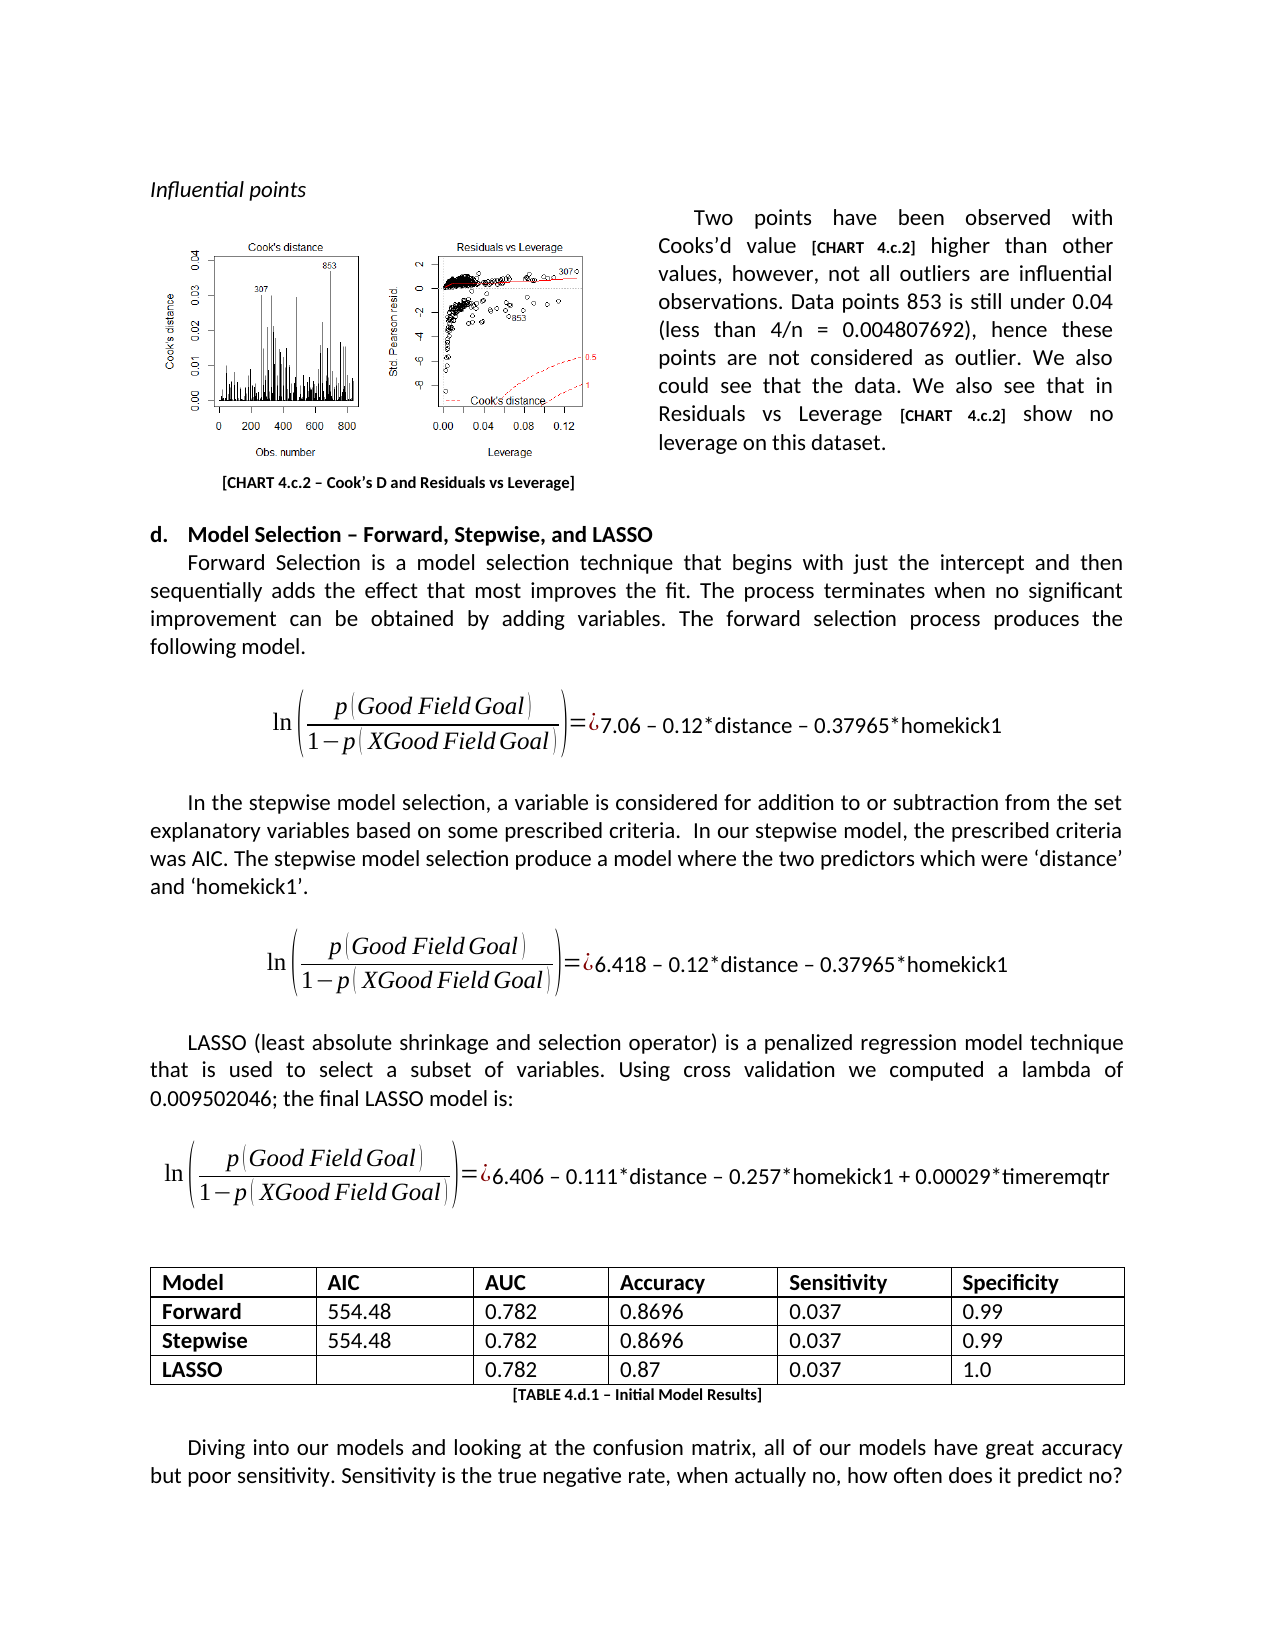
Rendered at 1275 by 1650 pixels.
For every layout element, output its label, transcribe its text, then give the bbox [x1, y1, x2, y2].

text Forward Selection is a model selection technique that begins with just the intercept and then sequentially adds the effect that most improves the fit. The process terminates when no significant improvement can be obtained by adding variables. The forward selection process produces the following model. [150, 548, 1125, 660]
table_cell 0.037 [778, 1356, 951, 1383]
table_cell 554.48 [317, 1298, 473, 1325]
table_cell 0.87 [609, 1356, 777, 1383]
picture [161, 203, 609, 472]
table_cell 0.8696 [609, 1298, 777, 1325]
table_header Sensitivity [778, 1268, 951, 1296]
table_cell 0.037 [778, 1326, 951, 1354]
table_header Model [151, 1268, 316, 1296]
text Influential points [150, 175, 1125, 203]
table_cell 1.0 [952, 1356, 1124, 1383]
table_cell 0.8696 [609, 1326, 777, 1354]
text 6.418 – 0.12*distance – 0.37965*homekick1 [150, 928, 1125, 999]
table_cell 554.48 [317, 1326, 473, 1354]
table_cell LASSO [151, 1356, 316, 1383]
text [150, 1433, 1125, 1489]
list Model Selection – Forward, Stepwise, and LASSO [150, 520, 1125, 548]
table_header Specificity [952, 1268, 1124, 1296]
text In the stepwise model selection, a variable is considered for addition to or subtraction from the set explanatory variables based on some prescribed criteria. In our stepwise model, the prescribed criteria was AIC. The stepwise model selection produce a model where the two predictors which were ‘distance’ and ‘homekick1’. [150, 788, 1125, 900]
table_cell 0.782 [474, 1356, 608, 1383]
table_header AIC [317, 1268, 473, 1296]
table_cell 0.782 [474, 1298, 608, 1325]
text [TABLE 4.d.1 – Initial Model Results] [150, 1385, 1125, 1405]
text LASSO (least absolute shrinkage and selection operator) is a penalized regression model technique that is used to select a subset of variables. Using cross validation we computed a lambda of 0.009502046; the final LASSO model is: [150, 1028, 1125, 1112]
table_cell [317, 1356, 473, 1383]
table_header Accuracy [609, 1268, 777, 1296]
table_header Two points have been observed with Cooks’d value [CHART 4.c.2] higher than other values, however, not all outliers are influential observations. Data points 853 is still under 0.04 (less than 4/n = 0.004807692), hence these points are not considered as outlier. We also could see that the data. We also see that in Residuals vs Leverage [CHART 4.c.2] show no leverage on this dataset. [647, 204, 1125, 492]
table_cell 0.782 [474, 1326, 608, 1354]
table_cell 0.037 [778, 1298, 951, 1325]
table_cell Forward [151, 1298, 316, 1325]
table_header AUC [474, 1268, 608, 1296]
table_cell Stepwise [151, 1326, 316, 1354]
table_header [CHART 4.c.2 – Cook’s D and Residuals vs Leverage] [150, 204, 647, 492]
text 6.406 – 0.111*distance – 0.257*homekick1 + 0.00029*timeremqtr [150, 1140, 1125, 1211]
text 7.06 – 0.12*distance – 0.37965*homekick1 [150, 688, 1125, 760]
table_cell 0.99 [952, 1298, 1124, 1325]
table_cell 0.99 [952, 1326, 1124, 1354]
